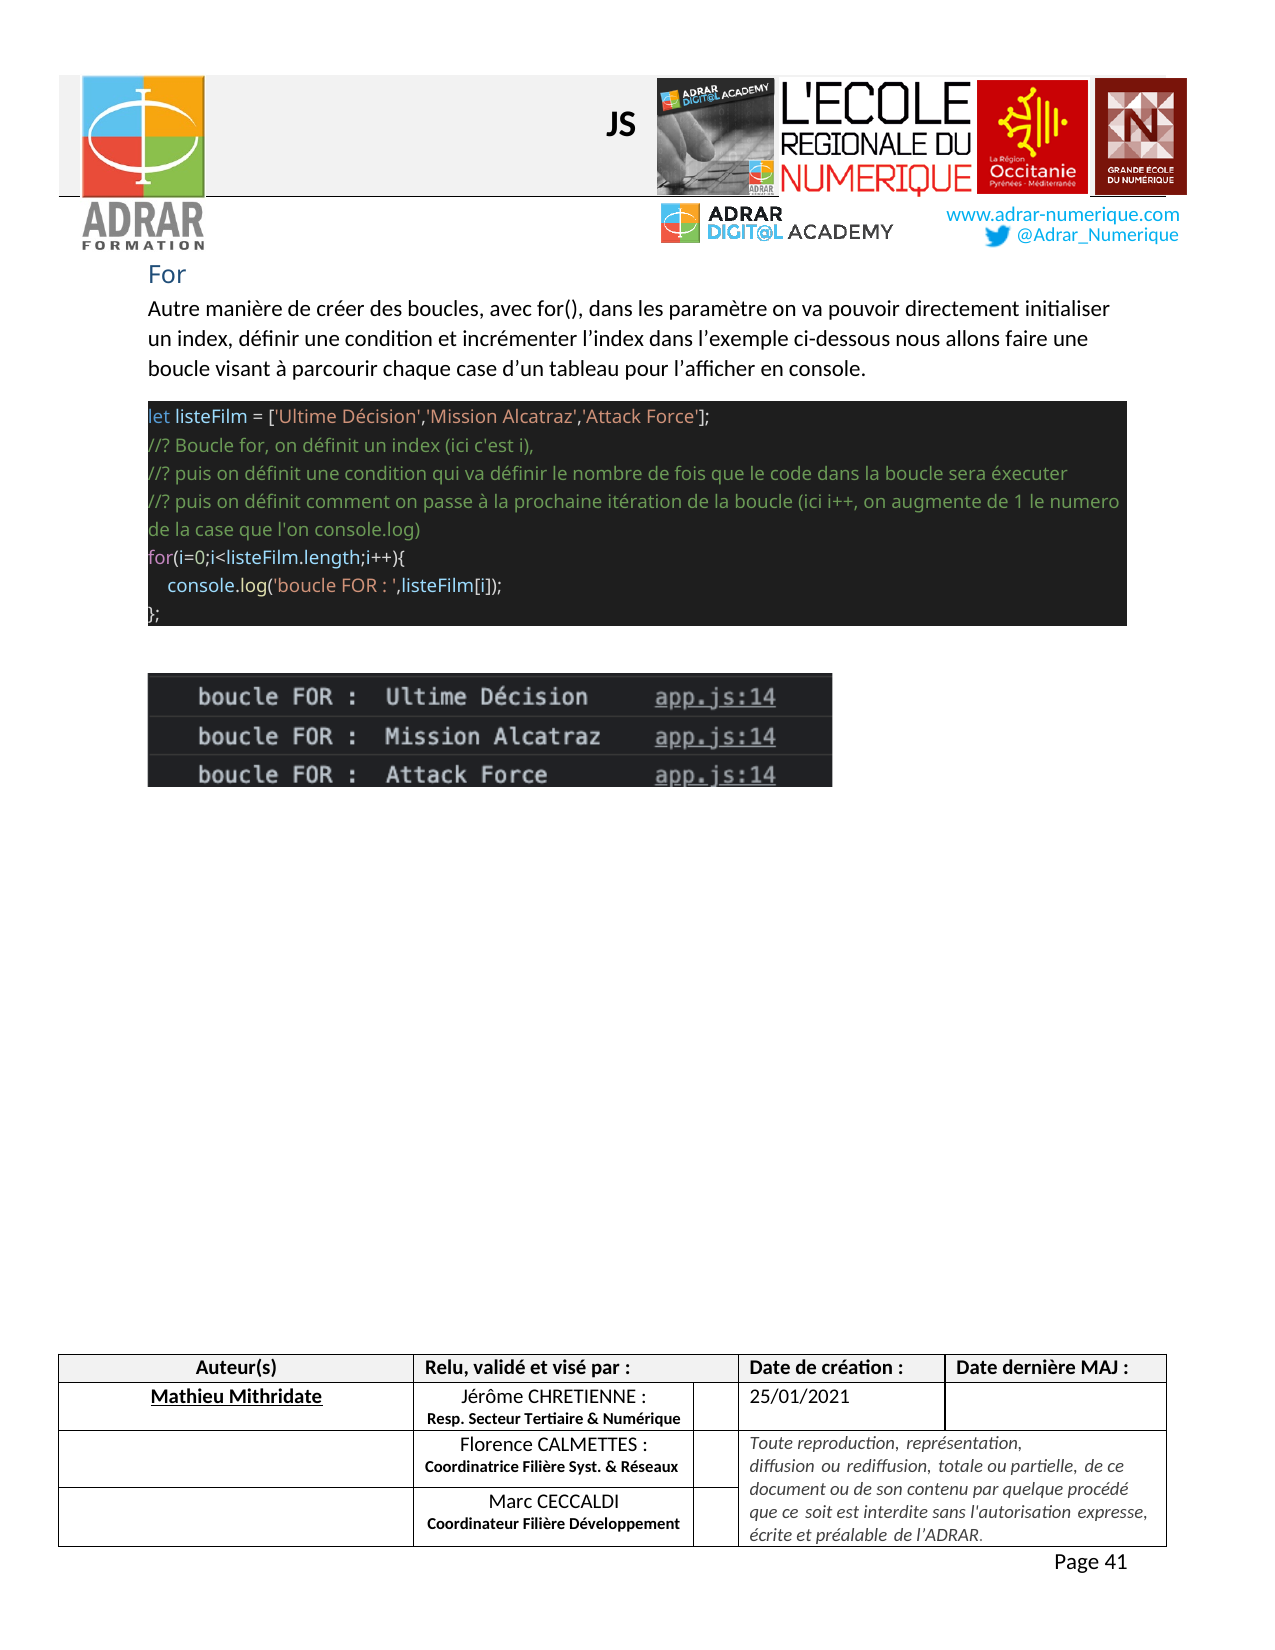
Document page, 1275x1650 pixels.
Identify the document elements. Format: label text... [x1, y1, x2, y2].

text //? puis on définit comment on passe à la prochaine itération de la boucle (ici i++, on augmente de 1 le numero de la case que l'on console.log) [148, 486, 1127, 542]
text Autre manière de créer des boucles, avec for(), dans les paramètre on va pouvoir directement initialiser un index, définir une condition et incrémenter l’index dans l’exemple ci-dessous nous allons faire une boucle visant à parcourir chaque case d’un tableau pour l’afficher en console. [148, 294, 1127, 382]
text //? puis on définit une condition qui va définir le nombre de fois que le code dans la boucle sera éxecuter [148, 457, 1127, 486]
picture [647, 71, 1195, 256]
picture [80, 73, 206, 252]
text let listeFilm = ['Ultime Décision','Mission Alcatraz','Attack Force']; [148, 401, 1127, 429]
picture [147, 673, 833, 787]
subtitle For [148, 257, 1127, 291]
text //? Boucle for, on définit un index (ici c'est i), [148, 429, 1127, 457]
text for(i=0;i<listeFilm.length;i++){ [148, 542, 1127, 570]
text console.log('boucle FOR : ',listeFilm[i]); [148, 570, 1127, 598]
text }; [148, 598, 1127, 626]
picture [981, 218, 1014, 251]
